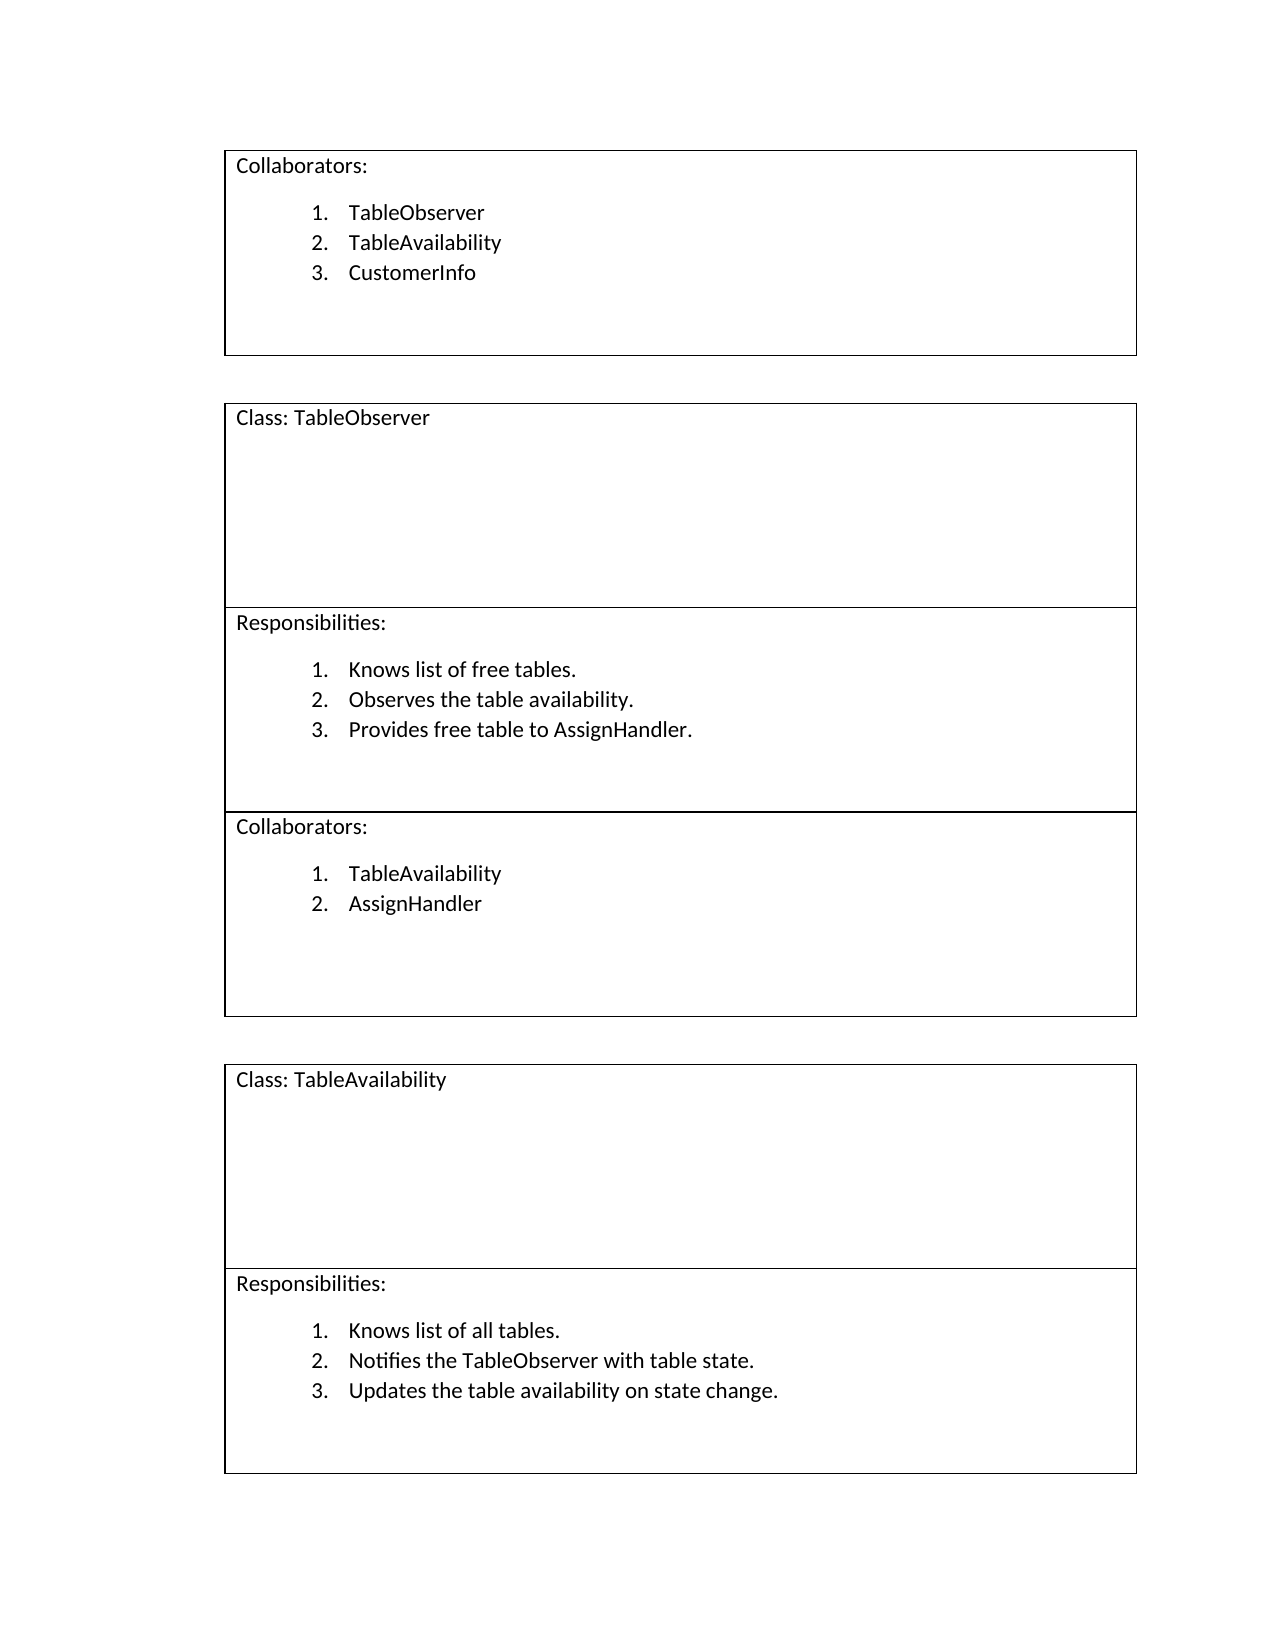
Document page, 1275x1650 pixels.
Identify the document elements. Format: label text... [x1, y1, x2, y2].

table_cell Responsibilities: Knows list of all tables. Notifies the TableObserver with table state. Updates the table availability on state change. [226, 1269, 1136, 1473]
table_header Class: TableAvailability [226, 1065, 1136, 1268]
table_cell Collaborators: TableAvailability AssignHandler [226, 813, 1136, 1016]
table_header Class: TableObserver [226, 404, 1136, 607]
table_cell Responsibilities: Knows list of free tables. Observes the table availability. Provides free table to AssignHandler. [226, 608, 1136, 811]
table_cell Collaborators: TableObserver TableAvailability CustomerInfo [226, 151, 1136, 354]
